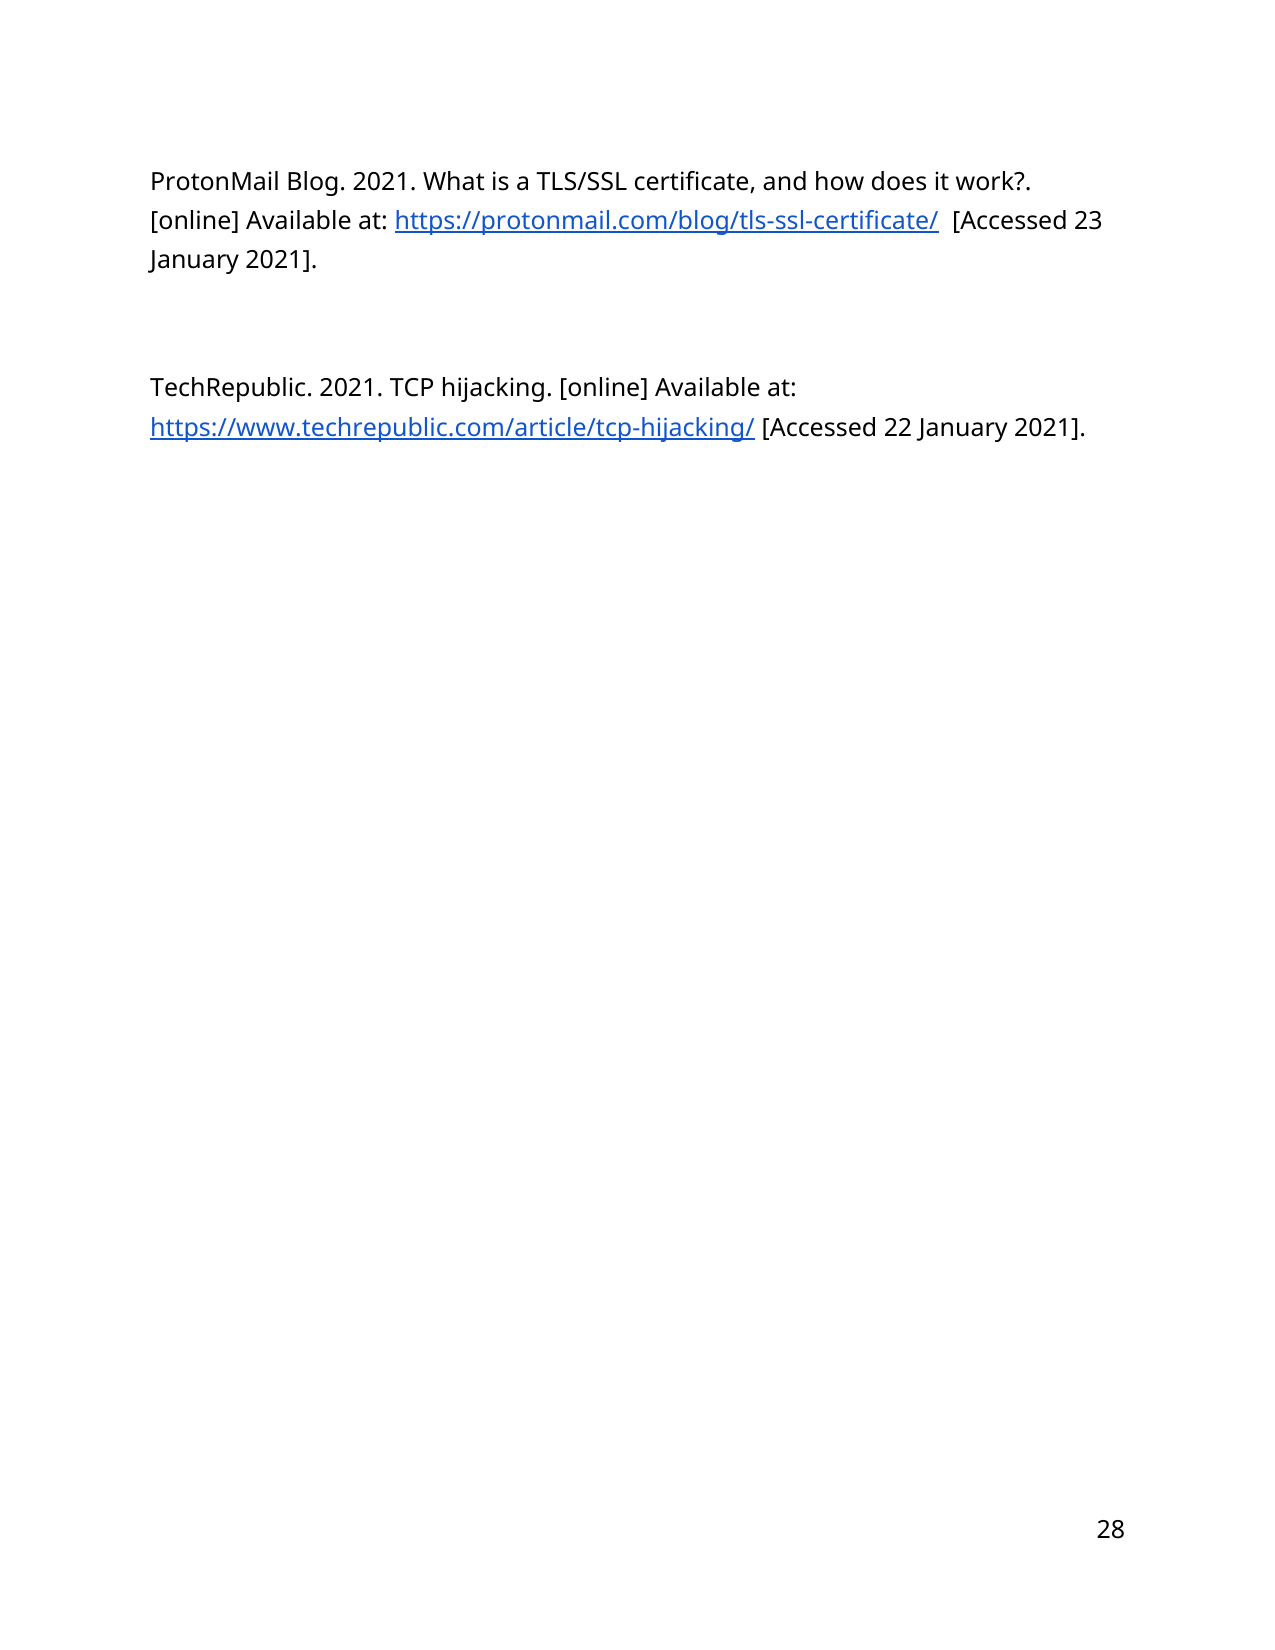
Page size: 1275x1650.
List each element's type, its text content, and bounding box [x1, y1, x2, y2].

text TechRepublic. 2021. TCP hijacking. [online] Available at: https://www.techrepublic.com/article/tcp-hijacking/ [Accessed 22 January 2021]. [150, 370, 1125, 443]
text ProtonMail Blog. 2021. What is a TLS/SSL certificate, and how does it work?. [online] Available at: https://protonmail.com/blog/tls-ssl-certificate/ [Accessed 23 January 2021]. [150, 163, 1125, 276]
